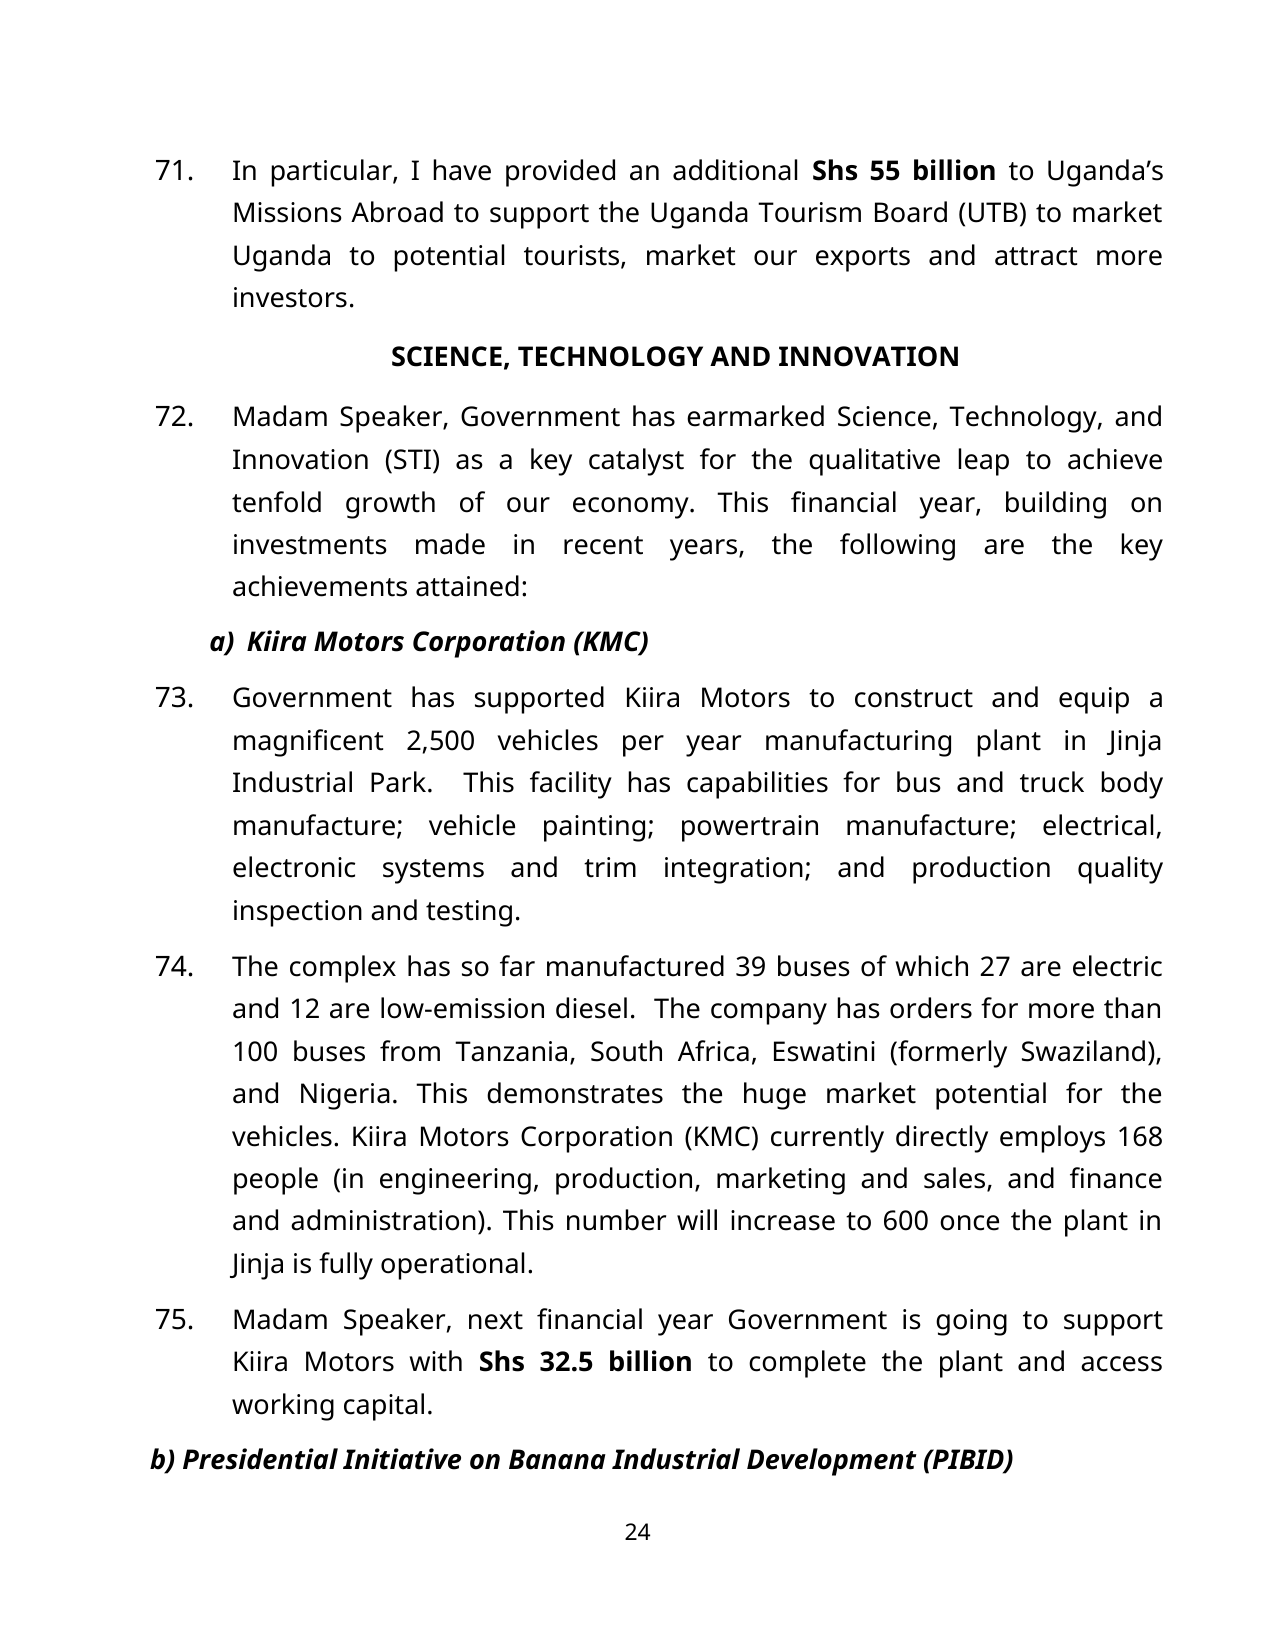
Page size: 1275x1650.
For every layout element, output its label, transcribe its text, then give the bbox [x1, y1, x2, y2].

list Government has supported Kiira Motors to construct and equip a magnificent 2,500 vehicles per year manufacturing plant in Jinja Industrial Park. This facility has capabilities for bus and truck body manufacture; vehicle painting; powertrain manufacture; electrical, electronic systems and trim integration; and production quality inspection and testing. [194, 678, 1164, 928]
list In particular, I have provided an additional Shs 55 billion to Uganda’s Missions Abroad to support the Uganda Tourism Board (UTB) to market Uganda to potential tourists, market our exports and attract more investors. [194, 150, 1164, 316]
text b) Presidential Initiative on Banana Industrial Development (PIBID) [150, 1440, 1125, 1477]
list Kiira Motors Corporation (KMC) [209, 623, 1164, 659]
list Madam Speaker, Government has earmarked Science, Technology, and Innovation (STI) as a key catalyst for the qualitative leap to achieve tenfold growth of our economy. This financial year, building on investments made in recent years, the following are the key achievements attained: [194, 397, 1164, 605]
text SCIENCE, TECHNOLOGY AND INNOVATION [187, 338, 1164, 374]
list Madam Speaker, next financial year Government is going to support Kiira Motors with Shs 32.5 billion to complete the plant and access working capital. [194, 1299, 1164, 1422]
list The complex has so far manufactured 39 buses of which 27 are electric and 12 are low-emission diesel. The company has orders for more than 100 buses from Tanzania, South Africa, Eswatini (formerly Swaziland), and Nigeria. This demonstrates the huge market potential for the vehicles. Kiira Motors Corporation (KMC) currently directly employs 168 people (in engineering, production, marketing and sales, and finance and administration). This number will increase to 600 once the plant in Jinja is fully operational. [194, 946, 1164, 1281]
